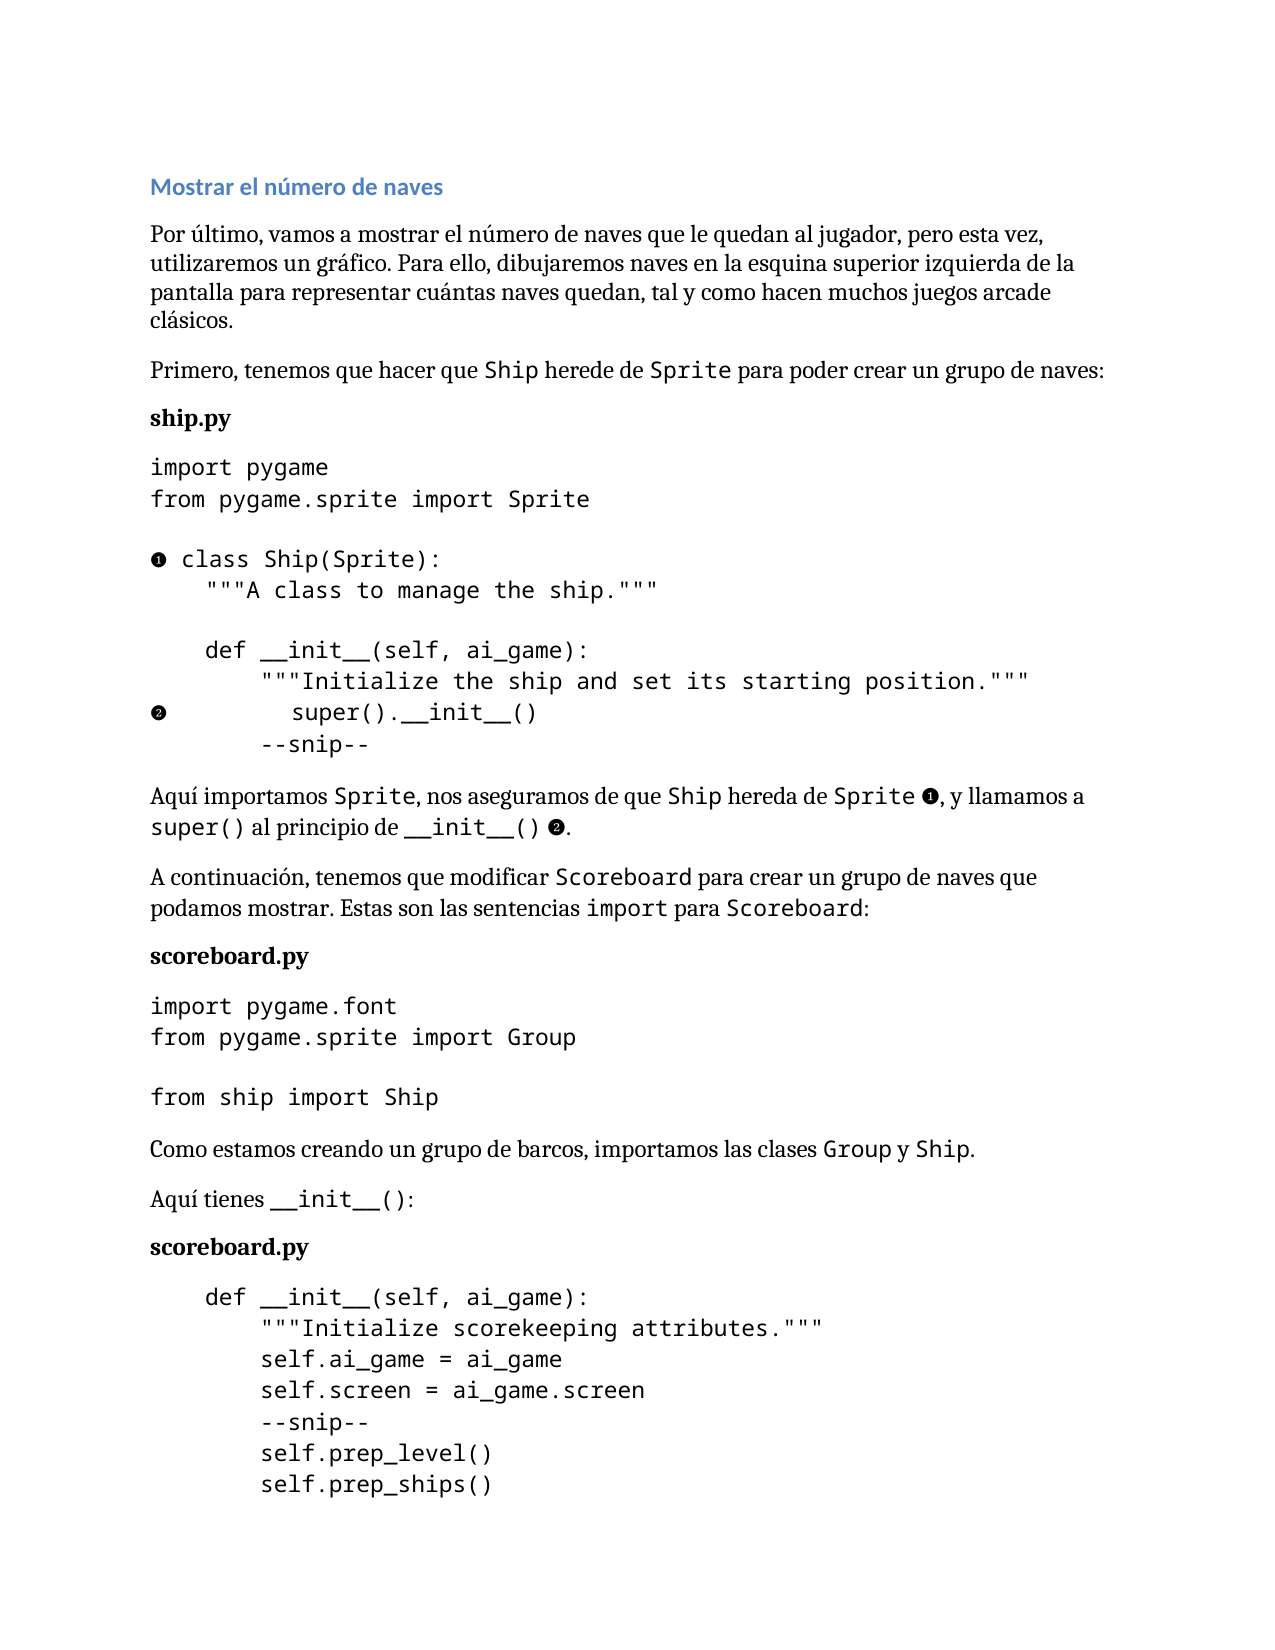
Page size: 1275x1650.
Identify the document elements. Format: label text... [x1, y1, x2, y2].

text import pygame from pygame.sprite import Sprite ❶ class Ship(Sprite): """A class to manage the ship.""" def __init__(self, ai_game): """Initialize the ship and set its starting position.""" ❷ super().__init__() --snip-- [150, 451, 1125, 759]
text import pygame.font from pygame.sprite import Group from ship import Ship [150, 990, 1125, 1112]
text Aquí importamos Sprite, nos aseguramos de que Ship hereda de Sprite ❶, y llamamos a super() al principio de __init__() ❷. [150, 780, 1125, 842]
text ship.py [150, 404, 1125, 433]
text scoreboard.py [150, 942, 1125, 971]
text Aquí tienes __init__(): [150, 1183, 1125, 1214]
text Como estamos creando un grupo de barcos, importamos las clases Group y Ship. [150, 1133, 1125, 1164]
text Primero, tenemos que hacer que Ship herede de Sprite para poder crear un grupo de naves: [150, 354, 1125, 385]
text Por último, vamos a mostrar el número de naves que le quedan al jugador, pero esta vez, utilizaremos un gráfico. Para ello, dibujaremos naves en la esquina superior izquierda de la pantalla para representar cuántas naves quedan, tal y como hacen muchos juegos arcade clásicos. [150, 220, 1125, 335]
subtitle Mostrar el número de naves [150, 171, 1125, 201]
text def __init__(self, ai_game): """Initialize scorekeeping attributes.""" self.ai_game = ai_game self.screen = ai_game.screen --snip-- self.prep_level() self.prep_ships() [150, 1281, 1125, 1499]
text scoreboard.py [150, 1233, 1125, 1262]
text A continuación, tenemos que modificar Scoreboard para crear un grupo de naves que podamos mostrar. Estas son las sentencias import para Scoreboard: [150, 861, 1125, 923]
